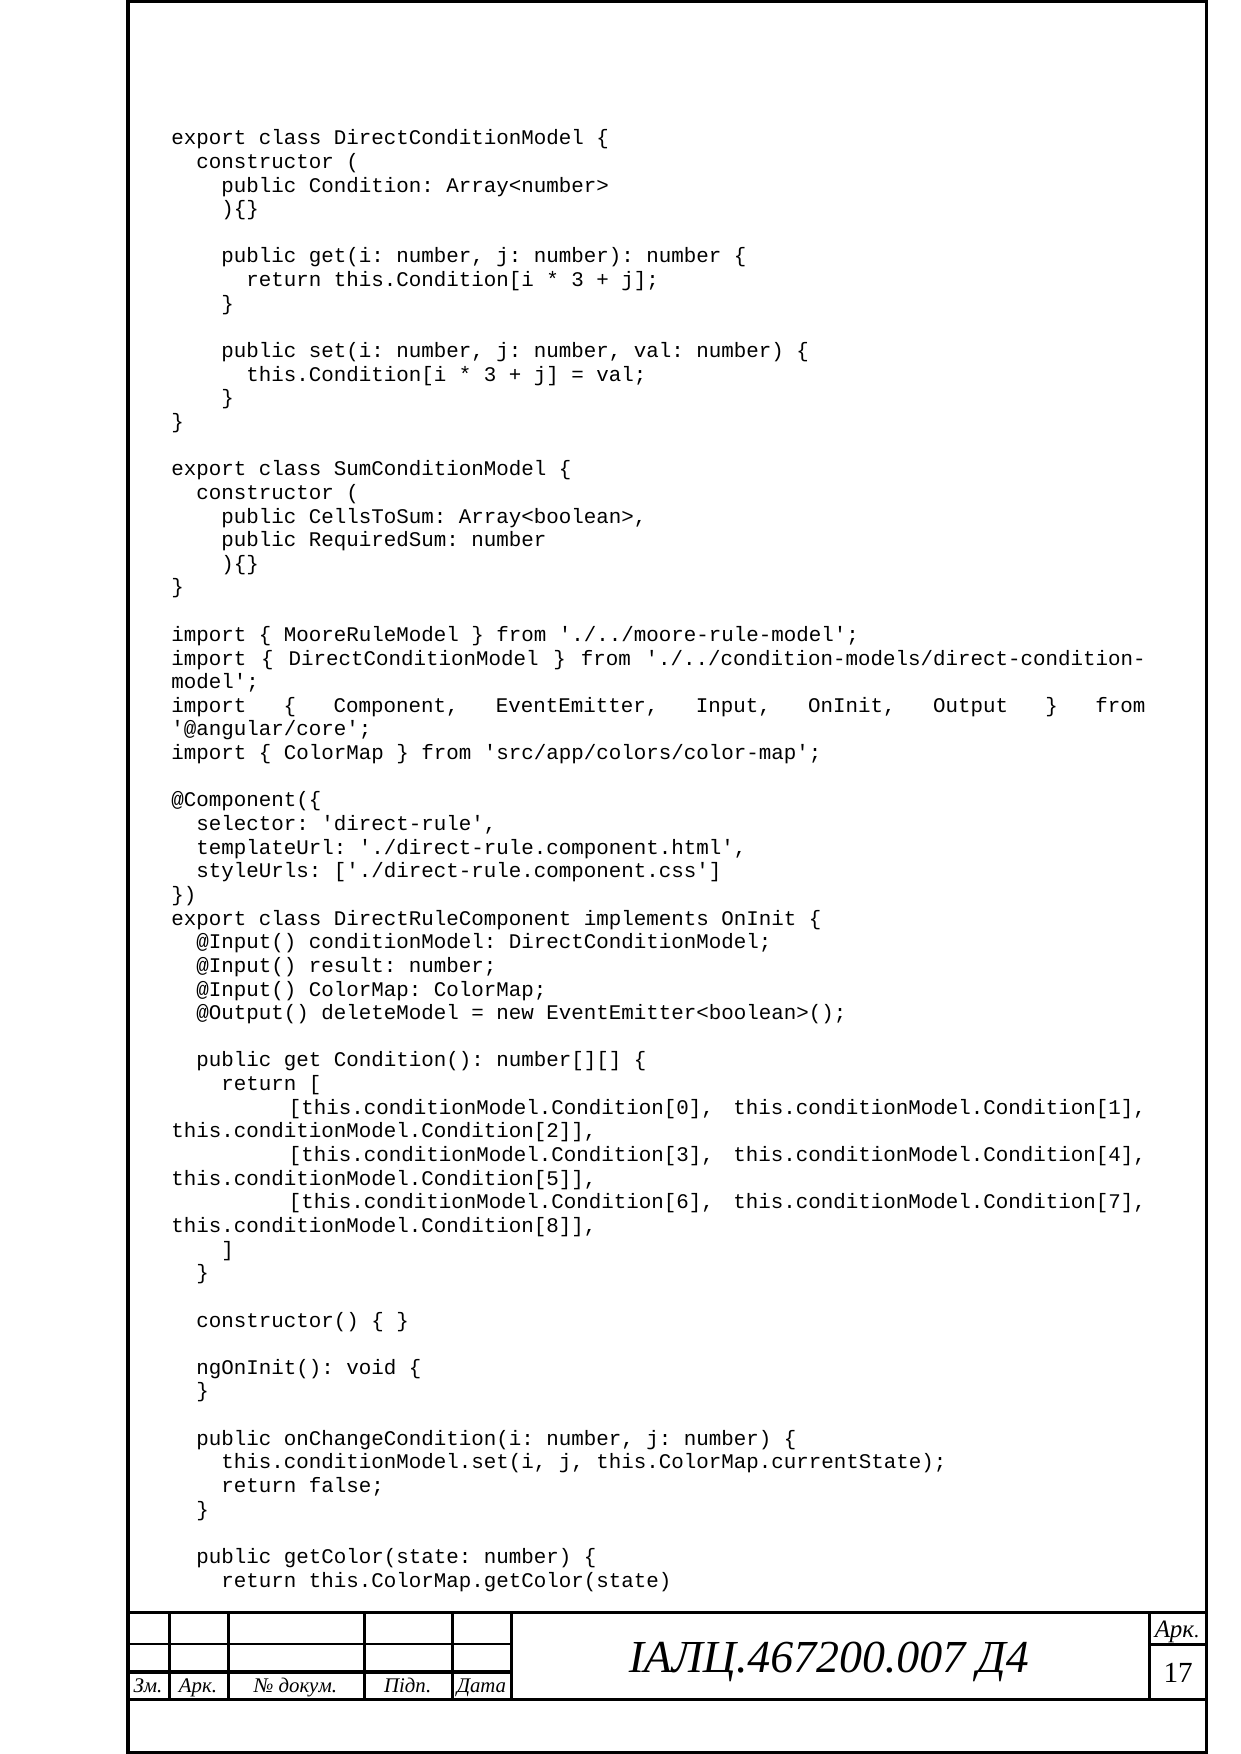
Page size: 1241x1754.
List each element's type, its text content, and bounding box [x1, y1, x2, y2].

text } [171, 1262, 1146, 1286]
text public onChangeCondition(i: number, j: number) { [171, 1428, 1146, 1451]
text [this.conditionModel.Condition[3], this.conditionModel.Condition[4], this.conditionModel.Condition[5]], [171, 1144, 1146, 1191]
text } [171, 387, 1146, 411]
text constructor ( [171, 151, 1146, 174]
text styleUrls: ['./direct-rule.component.css'] [171, 860, 1146, 884]
text }) [171, 884, 1146, 908]
text @Input() result: number; [171, 955, 1146, 978]
text } [171, 1499, 1146, 1522]
text ngOnInit(): void { [171, 1357, 1146, 1381]
text @Input() conditionModel: DirectConditionModel; [171, 931, 1146, 955]
text public set(i: number, j: number, val: number) { [171, 340, 1146, 364]
text import { DirectConditionModel } from './../condition-models/direct-condition-model'; [171, 647, 1146, 695]
text ){} [171, 198, 1146, 222]
text public Condition: Array<number> [171, 174, 1146, 198]
text this.conditionModel.set(i, j, this.ColorMap.currentState); [171, 1451, 1146, 1475]
text templateUrl: './direct-rule.component.html', [171, 837, 1146, 860]
text constructor ( [171, 482, 1146, 506]
text public get Condition(): number[][] { [171, 1049, 1146, 1073]
text export class SumConditionModel { [171, 458, 1146, 482]
text } [171, 577, 1146, 600]
text import { ColorMap } from 'src/app/colors/color-map'; [171, 742, 1146, 766]
text } [171, 1381, 1146, 1404]
text ){} [171, 553, 1146, 577]
text [this.conditionModel.Condition[0], this.conditionModel.Condition[1], this.conditionModel.Condition[2]], [171, 1097, 1146, 1144]
text selector: 'direct-rule', [171, 813, 1146, 837]
text @Input() ColorMap: ColorMap; [171, 978, 1146, 1002]
text public CellsToSum: Array<boolean>, [171, 506, 1146, 529]
text @Output() deleteModel = new EventEmitter<boolean>(); [171, 1002, 1146, 1026]
text constructor() { } [171, 1309, 1146, 1333]
text export class DirectRuleComponent implements OnInit { [171, 908, 1146, 931]
text public getColor(state: number) { [171, 1546, 1146, 1570]
text import { Component, EventEmitter, Input, OnInit, Output } from '@angular/core'; [171, 695, 1146, 742]
text public get(i: number, j: number): number { [171, 246, 1146, 269]
text return this.ColorMap.getColor(state) [171, 1570, 1146, 1593]
text return [ [171, 1073, 1146, 1097]
text return false; [171, 1475, 1146, 1499]
text @Component({ [171, 789, 1146, 813]
text return this.Condition[i * 3 + j]; [171, 269, 1146, 293]
text public RequiredSum: number [171, 529, 1146, 553]
text } [171, 293, 1146, 316]
text ] [171, 1239, 1146, 1262]
text export class DirectConditionModel { [171, 127, 1146, 151]
text this.Condition[i * 3 + j] = val; [171, 364, 1146, 387]
text } [171, 411, 1146, 435]
text import { MooreRuleModel } from './../moore-rule-model'; [171, 624, 1146, 647]
text [this.conditionModel.Condition[6], this.conditionModel.Condition[7], this.conditionModel.Condition[8]], [171, 1191, 1146, 1239]
